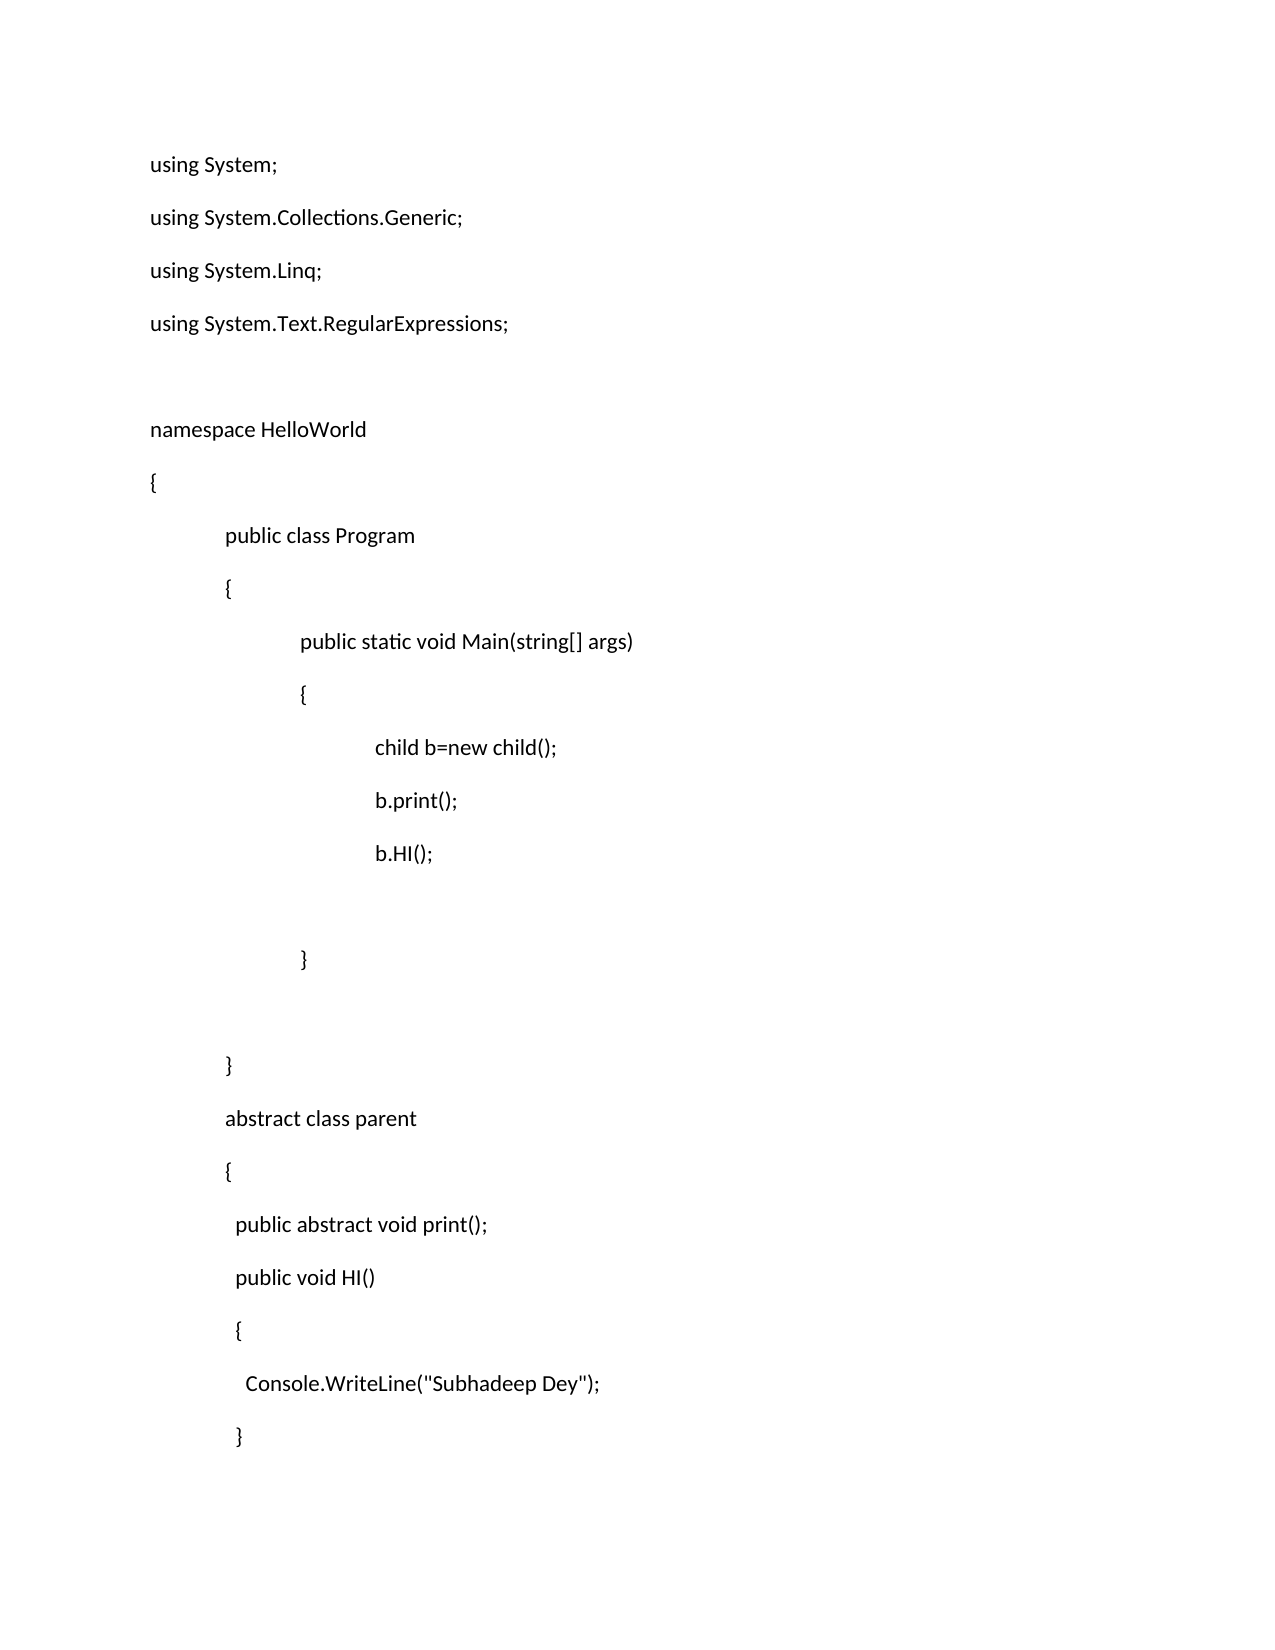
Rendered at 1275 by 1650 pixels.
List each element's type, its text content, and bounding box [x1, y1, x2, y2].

text using System.Collections.Generic; [150, 203, 1125, 231]
text using System.Linq; [150, 256, 1125, 284]
text child b=new child(); [150, 733, 1125, 761]
text { [150, 574, 1125, 602]
text public abstract void print(); [150, 1210, 1125, 1238]
text using System.Text.RegularExpressions; [150, 309, 1125, 337]
text } [150, 1422, 1125, 1451]
text Console.WriteLine("Subhadeep Dey"); [150, 1369, 1125, 1397]
text public void HI() [150, 1263, 1125, 1291]
text b.HI(); [150, 839, 1125, 867]
text { [150, 1316, 1125, 1344]
text namespace HelloWorld [150, 415, 1125, 443]
text public static void Main(string[] args) [150, 627, 1125, 655]
text using System; [150, 150, 1125, 178]
text { [150, 1157, 1125, 1185]
text } [150, 945, 1125, 973]
text b.print(); [150, 786, 1125, 814]
text { [150, 468, 1125, 496]
text abstract class parent [150, 1104, 1125, 1132]
text } [150, 1051, 1125, 1079]
text public class Program [150, 521, 1125, 549]
text { [150, 680, 1125, 708]
